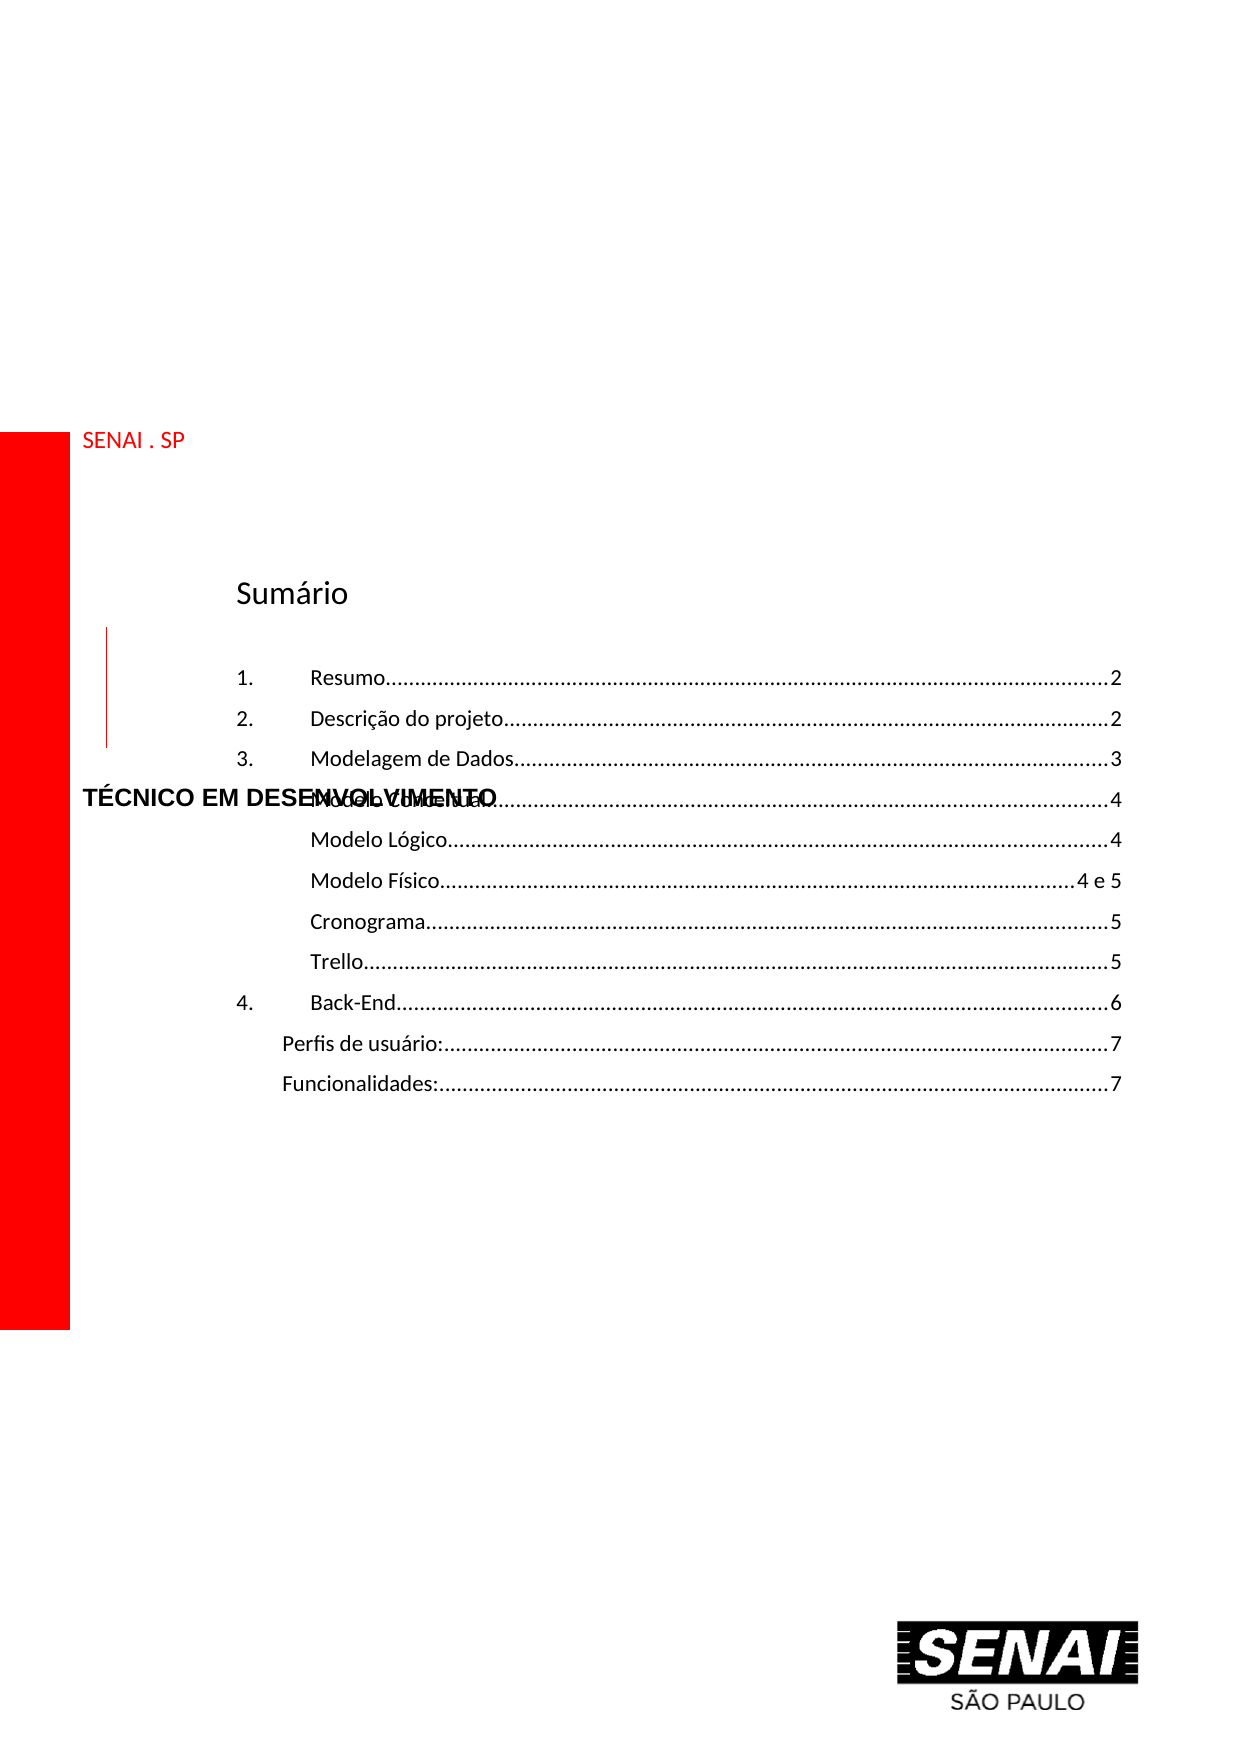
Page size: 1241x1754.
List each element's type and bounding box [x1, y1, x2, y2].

picture [897, 1614, 1143, 1710]
